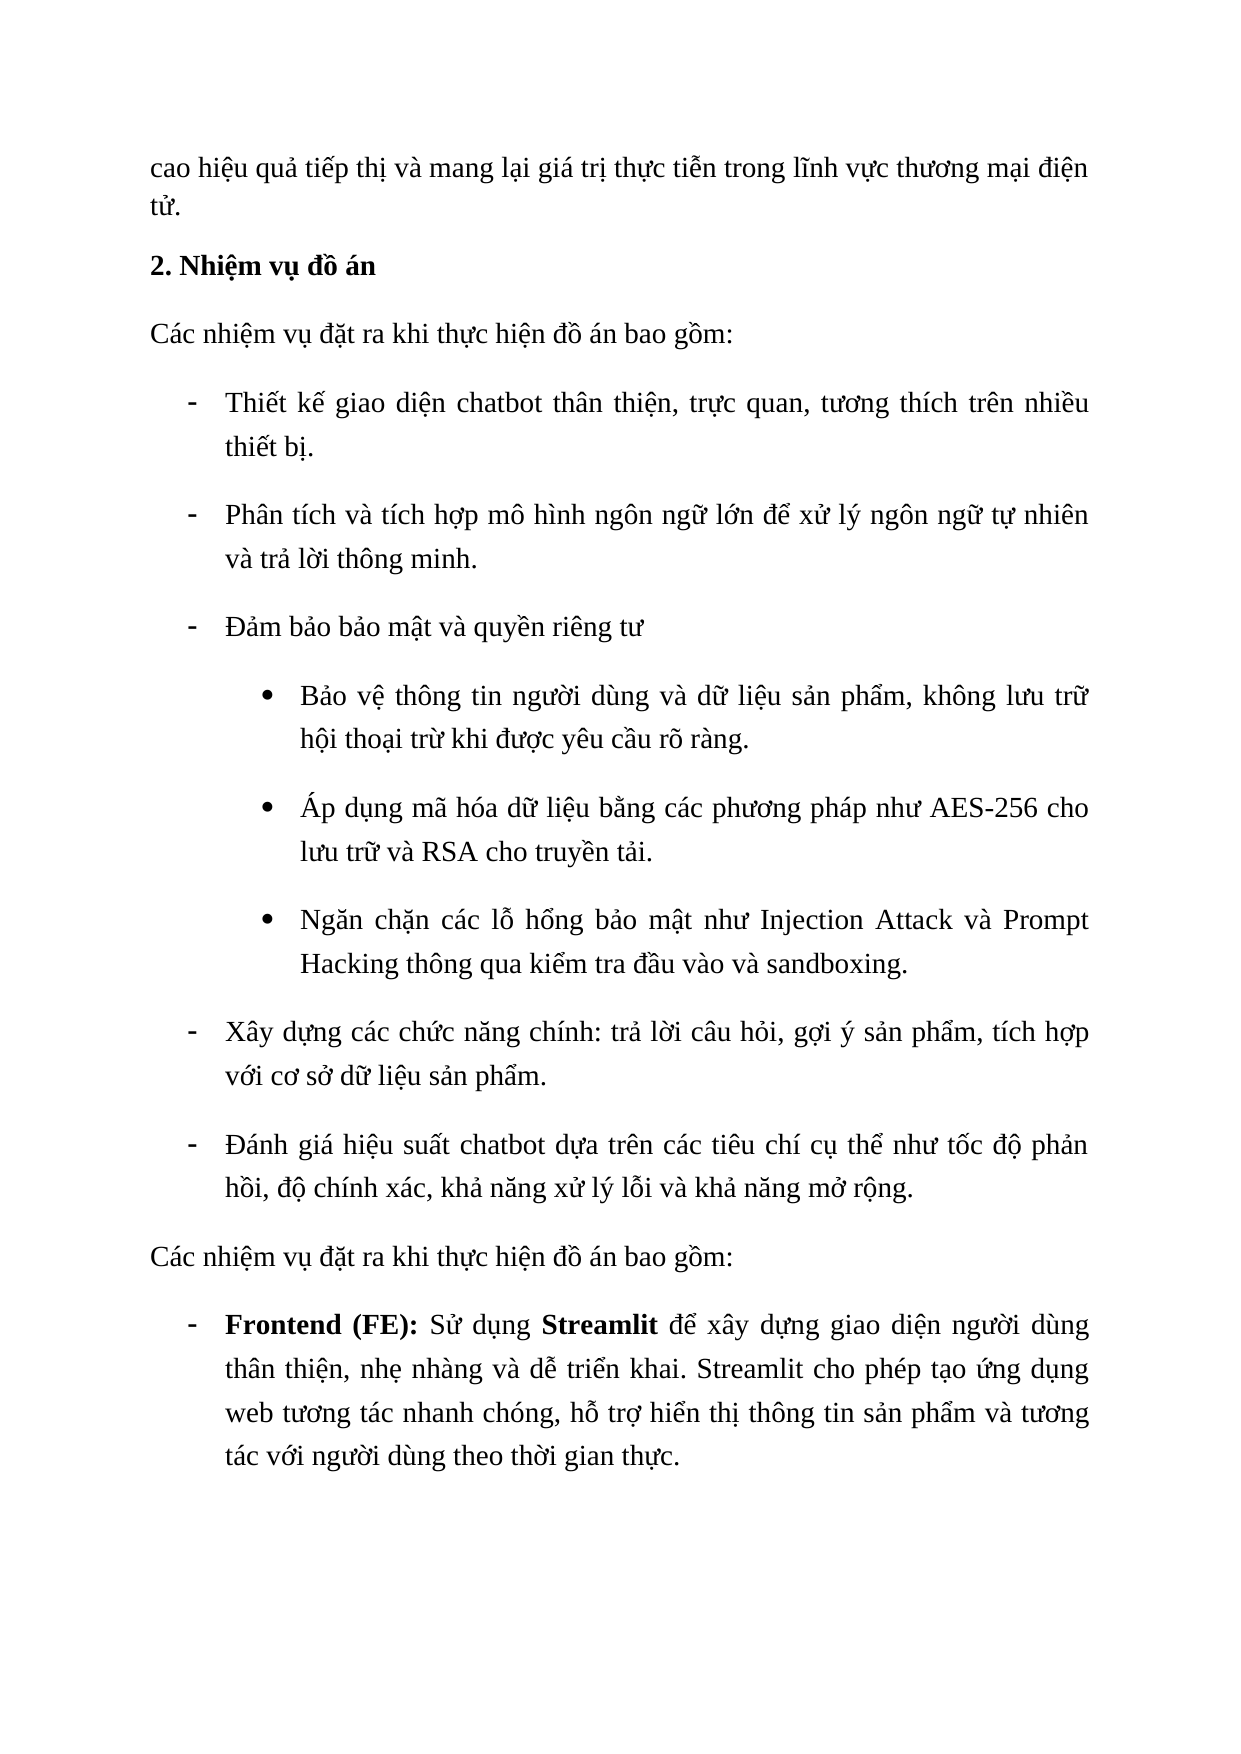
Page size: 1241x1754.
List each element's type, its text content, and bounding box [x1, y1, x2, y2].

list Frontend (FE): Sử dụng Streamlit để xây dựng giao diện người dùng thân thiện, nhẹ nhàng và dễ triển khai. Streamlit cho phép tạo ứng dụng web tương tác nhanh chóng, hỗ trợ hiển thị thông tin sản phẩm và tương tác với người dùng theo thời gian thực. [187, 1307, 1090, 1472]
list Xây dựng các chức năng chính: trả lời câu hỏi, gợi ý sản phẩm, tích hợp với cơ sở dữ liệu sản phẩm. [187, 1014, 1090, 1092]
list Thiết kế giao diện chatbot thân thiện, trực quan, tương thích trên nhiều thiết bị. [187, 385, 1090, 462]
text Các nhiệm vụ đặt ra khi thực hiện đồ án bao gồm: [150, 1239, 1090, 1272]
list Ngăn chặn các lỗ hổng bảo mật như Injection Attack và Prompt Hacking thông qua kiểm tra đầu vào và sandboxing. [262, 902, 1090, 979]
list Bảo vệ thông tin người dùng và dữ liệu sản phẩm, không lưu trữ hội thoại trừ khi được yêu cầu rõ ràng. [262, 678, 1090, 755]
list Đảm bảo bảo mật và quyền riêng tư [187, 609, 1090, 643]
list Đánh giá hiệu suất chatbot dựa trên các tiêu chí cụ thể như tốc độ phản hồi, độ chính xác, khả năng xử lý lỗi và khả năng mở rộng. [187, 1127, 1090, 1204]
subtitle 2. Nhiệm vụ đồ án [150, 248, 1090, 281]
list Phân tích và tích hợp mô hình ngôn ngữ lớn để xử lý ngôn ngữ tự nhiên và trả lời thông minh. [187, 497, 1090, 574]
text Các nhiệm vụ đặt ra khi thực hiện đồ án bao gồm: [150, 316, 1090, 350]
list Áp dụng mã hóa dữ liệu bằng các phương pháp như AES-256 cho lưu trữ và RSA cho truyền tải. [262, 790, 1090, 867]
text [150, 150, 1090, 222]
